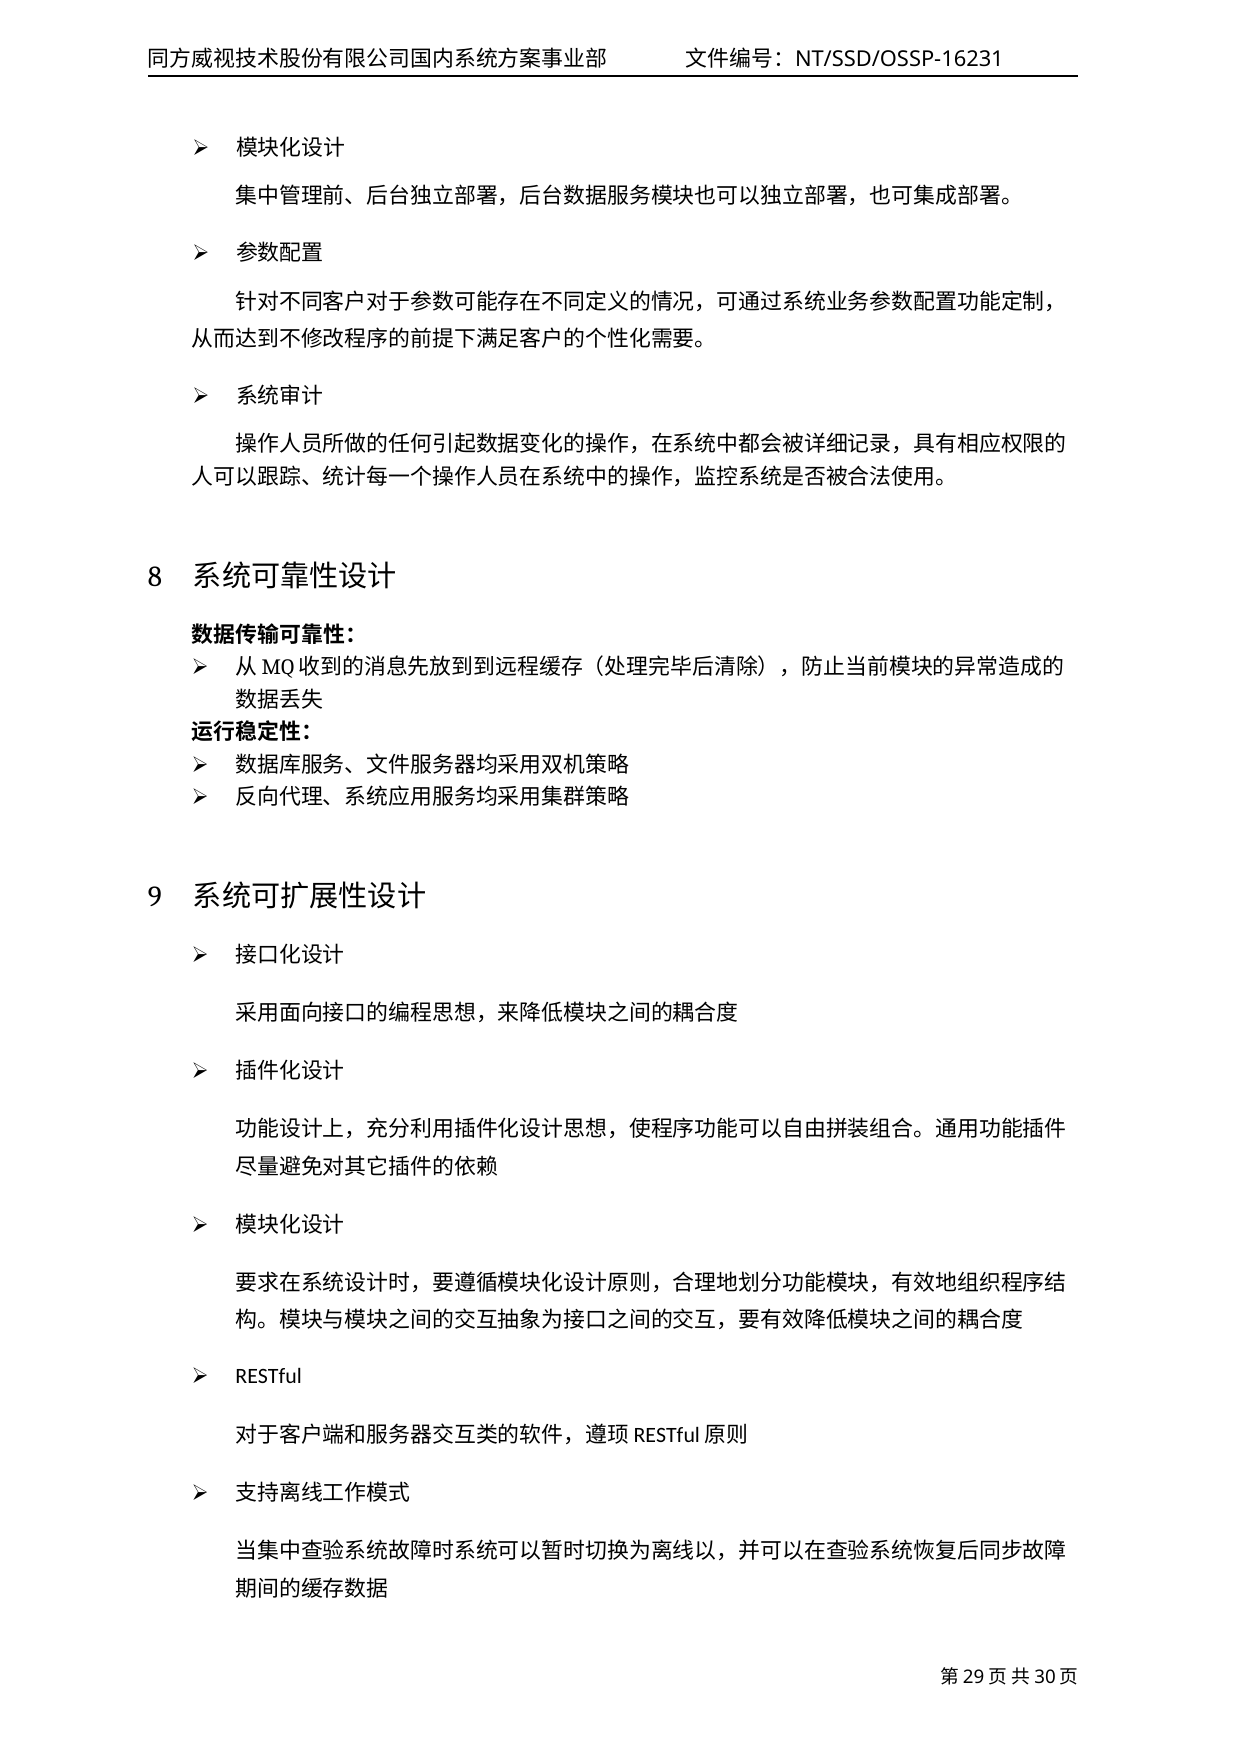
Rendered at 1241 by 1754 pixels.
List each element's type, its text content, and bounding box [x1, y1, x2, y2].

list 从MQ收到的消息先放到到远程缓存（处理完毕后清除），防止当前模块的异常造成的数据丢失 [191, 649, 1078, 714]
list 数据库服务、文件服务器均采用双机策略 [191, 746, 1078, 779]
subtitle 系统可靠性设计 [148, 541, 1078, 606]
list 参数配置 [192, 236, 1078, 268]
text 针对不同客户对于参数可能存在不同定义的情况，可通过系统业务参数配置功能定制，从而达到不修改程序的前提下满足客户的个性化需要。 [191, 283, 1078, 353]
list 插件化设计 [191, 1053, 1078, 1086]
text 操作人员所做的任何引起数据变化的操作，在系统中都会被详细记录，具有相应权限的人可以跟踪、统计每一个操作人员在系统中的操作，监控系统是否被合法使用。 [191, 426, 1078, 491]
list 支持离线工作模式 [191, 1475, 1078, 1507]
list 模块化设计 [192, 129, 1078, 162]
list 对于客户端和服务器交互类的软件，遵顼RESTful原则 [235, 1417, 1078, 1449]
list 功能设计上，充分利用插件化设计思想，使程序功能可以自由拼装组合。通用功能插件尽量避免对其它插件的依赖 [235, 1111, 1078, 1181]
list RESTful [191, 1360, 1078, 1392]
text 集中管理前、后台独立部署，后台数据服务模块也可以独立部署，也可集成部署。 [191, 178, 1078, 210]
list 当集中查验系统故障时系统可以暂时切换为离线以，并可以在查验系统恢复后同步故障期间的缓存数据 [235, 1533, 1078, 1603]
text 运行稳定性： [148, 714, 1078, 746]
list 系统审计 [192, 378, 1078, 411]
list 模块化设计 [191, 1206, 1078, 1239]
text 数据传输可靠性： [148, 616, 1078, 649]
list 反向代理、系统应用服务均采用集群策略 [191, 779, 1078, 811]
text 采用面向接口的编程思想，来降低模块之间的耦合度 [235, 995, 1078, 1027]
subtitle 系统可扩展性设计 [148, 861, 1078, 926]
list 接口化设计 [191, 937, 1078, 969]
list 要求在系统设计时，要遵循模块化设计原则，合理地划分功能模块，有效地组织程序结构。模块与模块之间的交互抽象为接口之间的交互，要有效降低模块之间的耦合度 [235, 1264, 1078, 1334]
